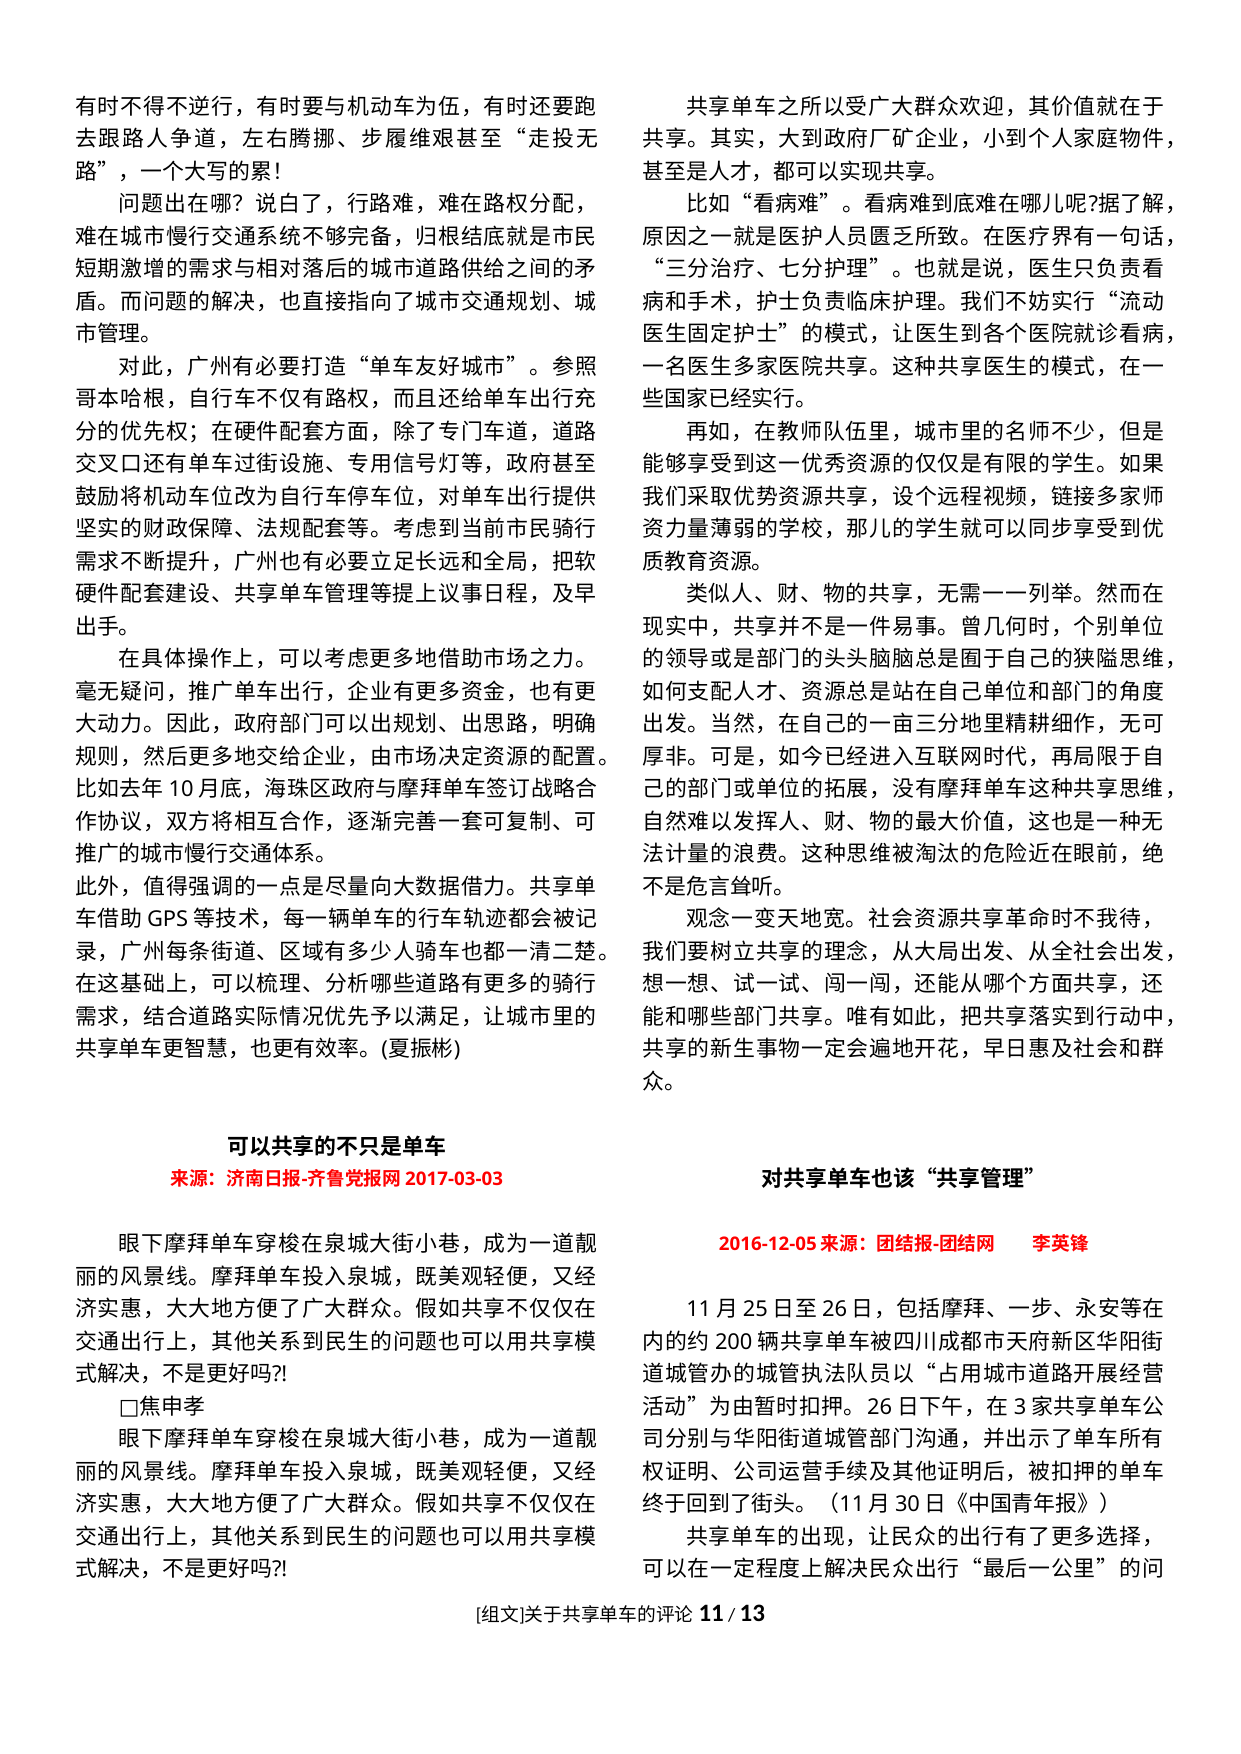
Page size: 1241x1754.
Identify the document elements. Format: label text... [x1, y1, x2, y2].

text 观念一变天地宽。社会资源共享革命时不我待，我们要树立共享的理念，从大局出发、从全社会出发，想一想、试一试、闯一闯，还能从哪个方面共享，还能和哪些部门共享。唯有如此，把共享落实到行动中，共享的新生事物一定会遍地开花，早日惠及社会和群众。 [642, 901, 1165, 1096]
text 与此同时，共享单车面临的问题也引起了各界忧虑。其问题主要有三种，一是停车难，二是行路难，三是人为破坏等尴尬。其中，最棘手的还是行驶问题。以我来说，每天从地铁站骑车到报社，短短两公里，有时不得不逆行，有时要与机动车为伍，有时还要跑去跟路人争道，左右腾挪、步履维艰甚至“走投无路”，一个大写的累！ [75, 88, 598, 186]
text 眼下摩拜单车穿梭在泉城大街小巷，成为一道靓丽的风景线。摩拜单车投入泉城，既美观轻便，又经济实惠，大大地方便了广大群众。假如共享不仅仅在交通出行上，其他关系到民生的问题也可以用共享模式解决，不是更好吗?! [75, 1226, 598, 1388]
text 再如，在教师队伍里，城市里的名师不少，但是能够享受到这一优秀资源的仅仅是有限的学生。如果我们采取优势资源共享，设个远程视频，链接多家师资力量薄弱的学校，那儿的学生就可以同步享受到优质教育资源。 [642, 413, 1165, 576]
text 共享单车之所以受广大群众欢迎，其价值就在于共享。其实，大到政府厂矿企业，小到个人家庭物件，甚至是人才，都可以实现共享。 [642, 88, 1165, 186]
text 2016-12-05来源：团结报-团结网 李英锋 [642, 1226, 1165, 1258]
text 来源：济南日报-齐鲁党报网2017-03-03 [75, 1161, 598, 1193]
text 此外，值得强调的一点是尽量向大数据借力。共享单车借助GPS等技术，每一辆单车的行车轨迹都会被记录，广州每条街道、区域有多少人骑车也都一清二楚。在这基础上，可以梳理、分析哪些道路有更多的骑行需求，结合道路实际情况优先予以满足，让城市里的共享单车更智慧，也更有效率。(夏振彬) [75, 868, 598, 1063]
text 比如“看病难”。看病难到底难在哪儿呢?据了解，原因之一就是医护人员匮乏所致。在医疗界有一句话，“三分治疗、七分护理”。也就是说，医生只负责看病和手术，护士负责临床护理。我们不妨实行“流动医生固定护士”的模式，让医生到各个医院就诊看病，一名医生多家医院共享。这种共享医生的模式，在一些国家已经实行。 [642, 186, 1165, 413]
text 问题出在哪？说白了，行路难，难在路权分配，难在城市慢行交通系统不够完备，归根结底就是市民短期激增的需求与相对落后的城市道路供给之间的矛盾。而问题的解决，也直接指向了城市交通规划、城市管理。 [75, 186, 598, 348]
text 类似人、财、物的共享，无需一一列举。然而在现实中，共享并不是一件易事。曾几何时，个别单位的领导或是部门的头头脑脑总是囿于自己的狭隘思维，如何支配人才、资源总是站在自己单位和部门的角度出发。当然，在自己的一亩三分地里精耕细作，无可厚非。可是，如今已经进入互联网时代，再局限于自己的部门或单位的拓展，没有摩拜单车这种共享思维，自然难以发挥人、财、物的最大价值，这也是一种无法计量的浪费。这种思维被淘汰的危险近在眼前，绝不是危言耸听。 [642, 576, 1165, 901]
text 对此，广州有必要打造“单车友好城市”。参照哥本哈根，自行车不仅有路权，而且还给单车出行充分的优先权；在硬件配套方面，除了专门车道，道路交叉口还有单车过街设施、专用信号灯等，政府甚至鼓励将机动车位改为自行车停车位，对单车出行提供坚实的财政保障、法规配套等。考虑到当前市民骑行需求不断提升，广州也有必要立足长远和全局，把软硬件配套建设、共享单车管理等提上议事日程，及早出手。 [75, 348, 598, 641]
text 眼下摩拜单车穿梭在泉城大街小巷，成为一道靓丽的风景线。摩拜单车投入泉城，既美观轻便，又经济实惠，大大地方便了广大群众。假如共享不仅仅在交通出行上，其他关系到民生的问题也可以用共享模式解决，不是更好吗?! [75, 1421, 598, 1583]
text 在具体操作上，可以考虑更多地借助市场之力。毫无疑问，推广单车出行，企业有更多资金，也有更大动力。因此，政府部门可以出规划、出思路，明确规则，然后更多地交给企业，由市场决定资源的配置。比如去年10月底，海珠区政府与摩拜单车签订战略合作协议，双方将相互合作，逐渐完善一套可复制、可推广的城市慢行交通体系。 [75, 641, 598, 868]
text 可以共享的不只是单车 [75, 1128, 598, 1161]
text 对共享单车也该“共享管理” [642, 1161, 1165, 1193]
text 共享单车的出现，让民众的出行有了更多选择，可以在一定程度上解决民众出行“最后一公里”的问题，给民众带来了很多便利和实惠。同时，共享单车能够引导人们慢行交通，绿色出行，对缓解拥堵、改善环境也有一些贡献。 [642, 1518, 1165, 1583]
text □焦申孝 [75, 1388, 598, 1421]
text 11月25日至26日，包括摩拜、一步、永安等在内的约200辆共享单车被四川成都市天府新区华阳街道城管办的城管执法队员以“占用城市道路开展经营活动”为由暂时扣押。26日下午，在3家共享单车公司分别与华阳街道城管部门沟通，并出示了单车所有权证明、公司运营手续及其他证明后，被扣押的单车终于回到了街头。（11月30日《中国青年报》） [642, 1291, 1165, 1518]
